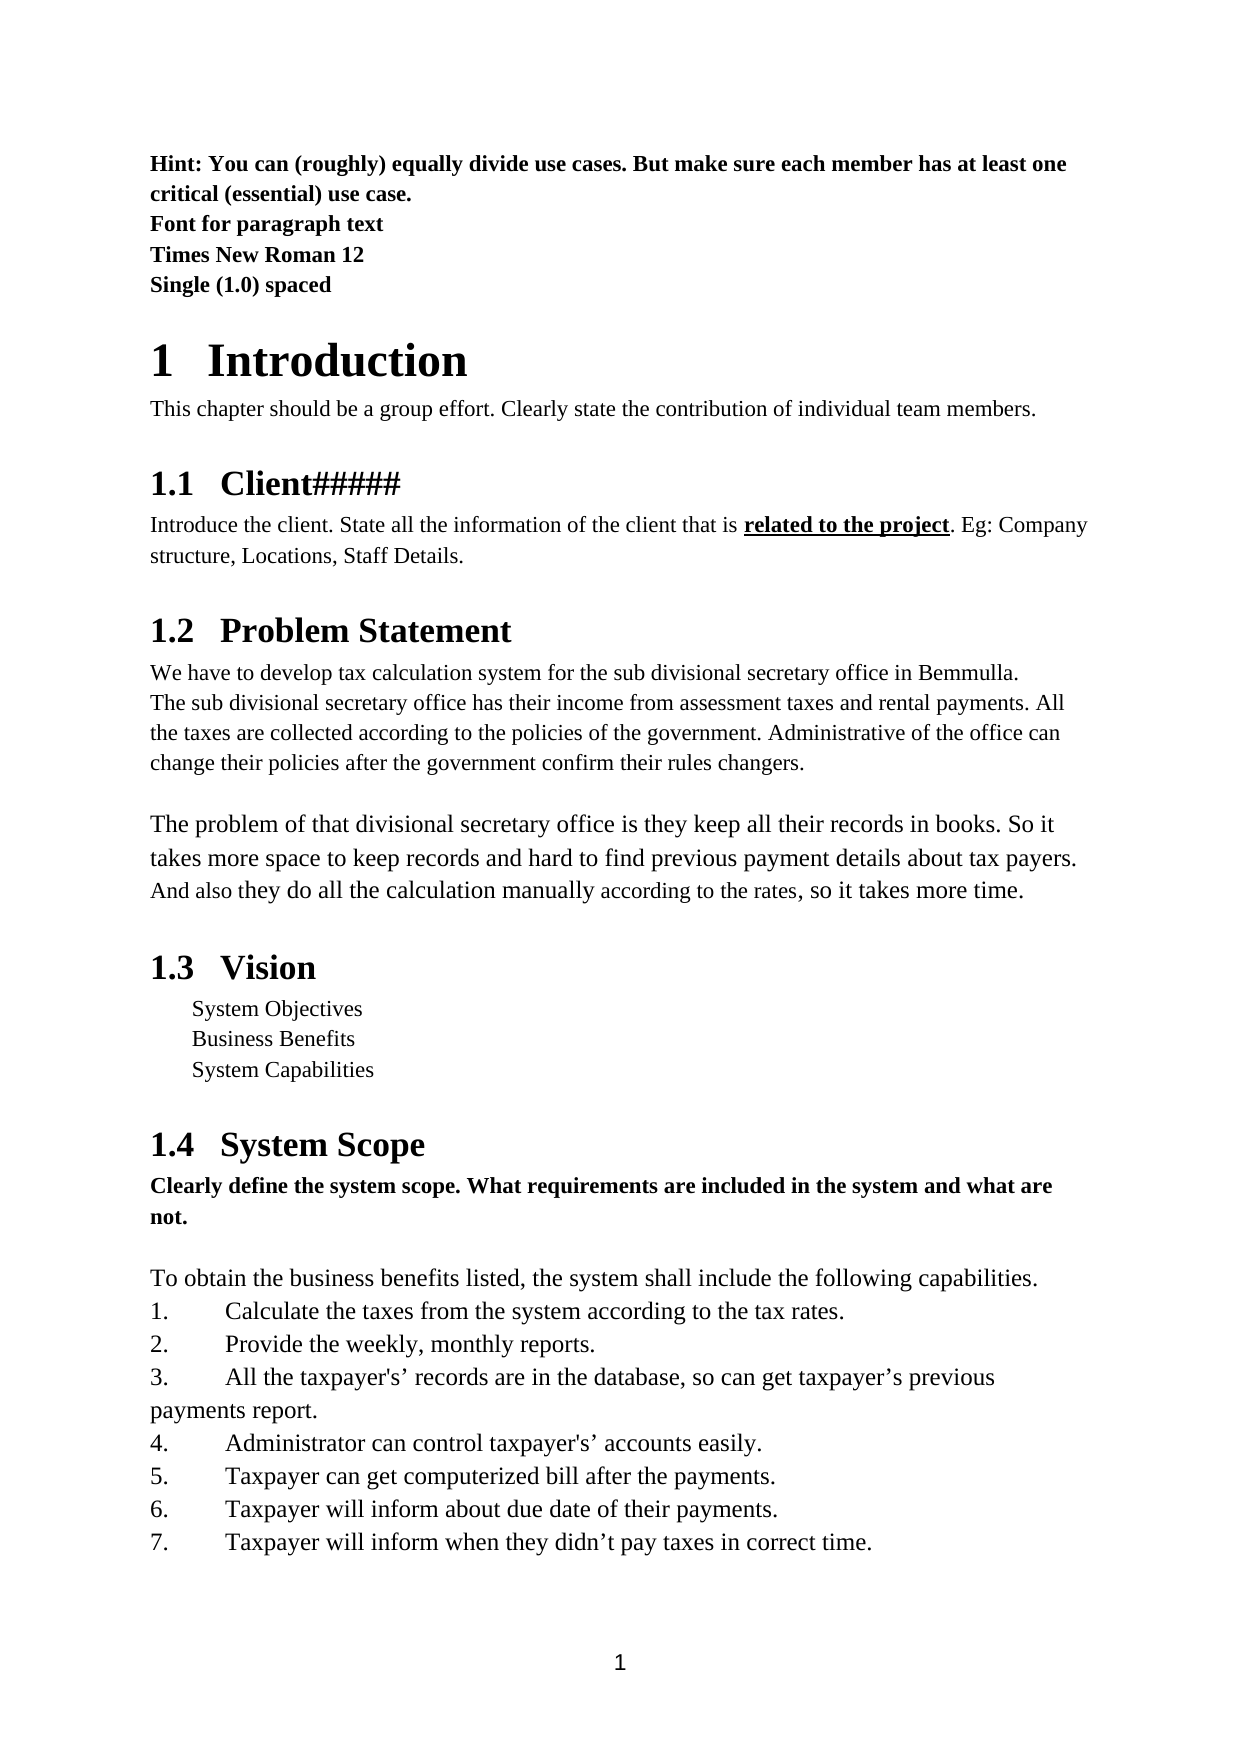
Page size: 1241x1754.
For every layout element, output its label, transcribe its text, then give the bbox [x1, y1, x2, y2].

text 5. Taxpayer can get computerized bill after the payments. [150, 1461, 1090, 1490]
text 6. Taxpayer will inform about due date of their payments. [150, 1494, 1090, 1523]
text 3. All the taxpayer's’ records are in the database, so can get taxpayer’s previous payments report. [150, 1362, 1090, 1424]
text System Objectives [150, 995, 1090, 1022]
text Hint: You can (roughly) equally divide use cases. But make sure each member has at least one critical (essential) use case. [150, 150, 1090, 207]
text The problem of that divisional secretary office is they keep all their records in books. So it takes more space to keep records and hard to find previous payment details about tax payers. And also they do all the calculation manually according to the rates, so it takes more time. [150, 809, 1090, 904]
subtitle 1.1 Client##### [150, 462, 1090, 503]
text 1 Introduction [150, 331, 1090, 386]
text 1. Calculate the taxes from the system according to the tax rates. [150, 1296, 1090, 1325]
text Clearly define the system scope. What requirements are included in the system and what are not. [150, 1173, 1090, 1229]
subtitle 1.4 System Scope [150, 1123, 1090, 1164]
text System Capabilities [150, 1056, 1090, 1082]
text 7. Taxpayer will inform when they didn’t pay taxes in correct time. [150, 1527, 1090, 1556]
text Font for paragraph text [150, 210, 1090, 237]
text Times New Roman 12 [150, 241, 1090, 267]
subtitle 1.3 Vision [150, 946, 1090, 987]
text 2. Provide the weekly, monthly reports. [150, 1329, 1090, 1358]
text Introduce the client. State all the information of the client that is related to the project. Eg: Company structure, Locations, Staff Details. [150, 511, 1090, 568]
text The sub divisional secretary office has their income from assessment taxes and rental payments. All the taxes are collected according to the policies of the government. Administrative of the office can change their policies after the government confirm their rules changers. [150, 689, 1090, 776]
text 4. Administrator can control taxpayer's’ accounts easily. [150, 1428, 1090, 1457]
subtitle 1.2 Problem Statement [150, 609, 1090, 650]
text This chapter should be a group effort. Clearly state the contribution of individual team members. [150, 394, 1090, 421]
text Business Benefits [150, 1026, 1090, 1052]
text Single (1.0) spaced [150, 271, 1090, 297]
text We have to develop tax calculation system for the sub divisional secretary office in Bemmulla. [150, 658, 1090, 685]
text To obtain the business benefits listed, the system shall include the following capabilities. [150, 1263, 1090, 1292]
